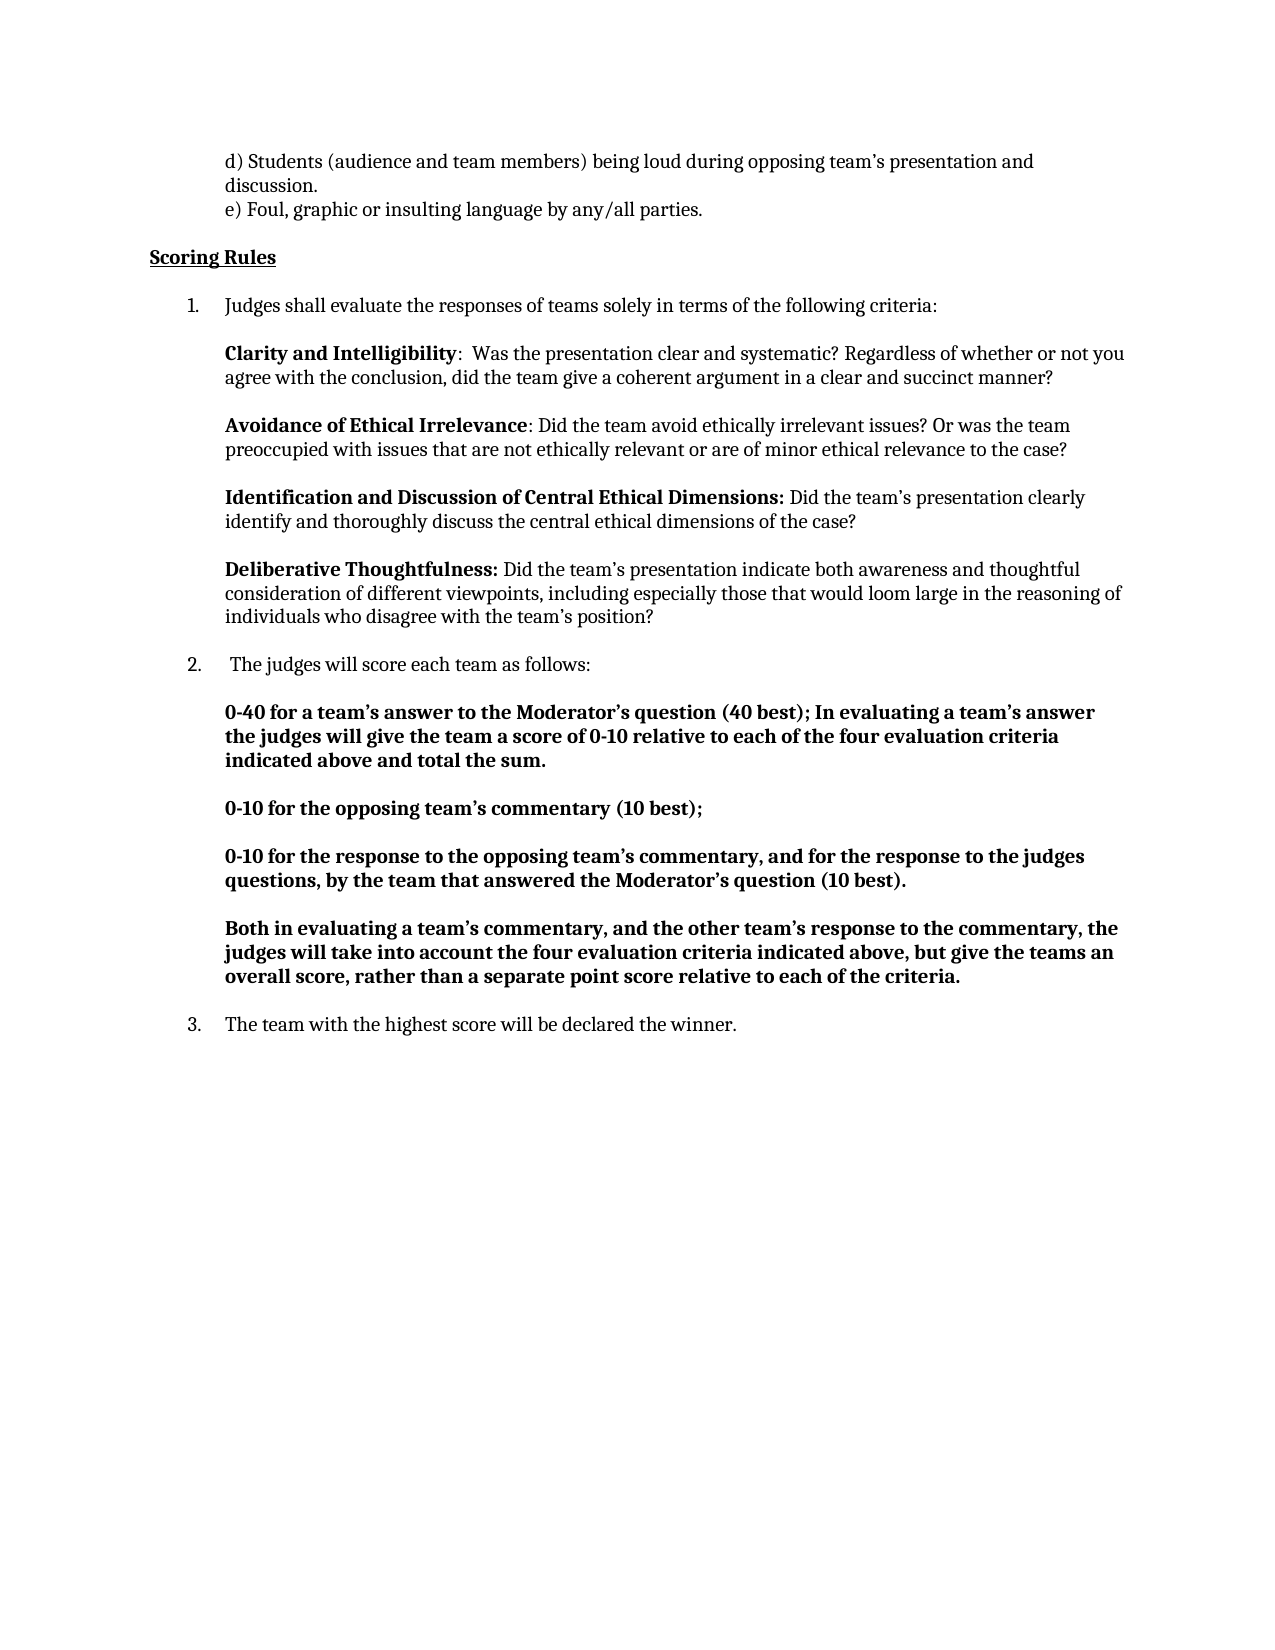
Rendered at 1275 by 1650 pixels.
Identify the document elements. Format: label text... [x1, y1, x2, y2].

list Judges shall evaluate the responses of teams solely in terms of the following criteria: [187, 294, 1125, 318]
text Clarity and Intelligibility: Was the presentation clear and systematic? Regardless of whether or not you agree with the conclusion, did the team give a coherent argument in a clear and succinct manner? [225, 342, 1125, 389]
text 0-10 for the opposing team’s commentary (10 best); [225, 797, 1125, 821]
text Identification and Discussion of Central Ethical Dimensions: Did the team’s presentation clearly identify and thoroughly discuss the central ethical dimensions of the case? [225, 485, 1125, 533]
list The team with the highest score will be declared the winner. [187, 1012, 1125, 1036]
list The judges will score each team as follows: [187, 653, 1125, 677]
text Scoring Rules [150, 246, 1125, 270]
text Deliberative Thoughtfulness: Did the team’s presentation indicate both awareness and thoughtful consideration of different viewpoints, including especially those that would loom large in the reasoning of individuals who disagree with the team’s position? [225, 557, 1125, 629]
text 0-40 for a team’s answer to the Moderator’s question (40 best); In evaluating a team’s answer the judges will give the team a score of 0-10 relative to each of the four evaluation criteria indicated above and total the sum. [225, 701, 1125, 773]
text 0-10 for the response to the opposing team’s commentary, and for the response to the judges questions, by the team that answered the Moderator’s question (10 best). [225, 845, 1125, 893]
text Both in evaluating a team’s commentary, and the other team’s response to the commentary, the judges will take into account the four evaluation criteria indicated above, but give the teams an overall score, rather than a separate point score relative to each of the criteria. [225, 917, 1125, 988]
text Avoidance of Ethical Irrelevance: Did the team avoid ethically irrelevant issues? Or was the team preoccupied with issues that are not ethically relevant or are of minor ethical relevance to the case? [225, 413, 1125, 461]
text d) Students (audience and team members) being loud during opposing team’s presentation and discussion. [225, 150, 1125, 198]
text e) Foul, graphic or insulting language by any/all parties. [225, 198, 1125, 222]
